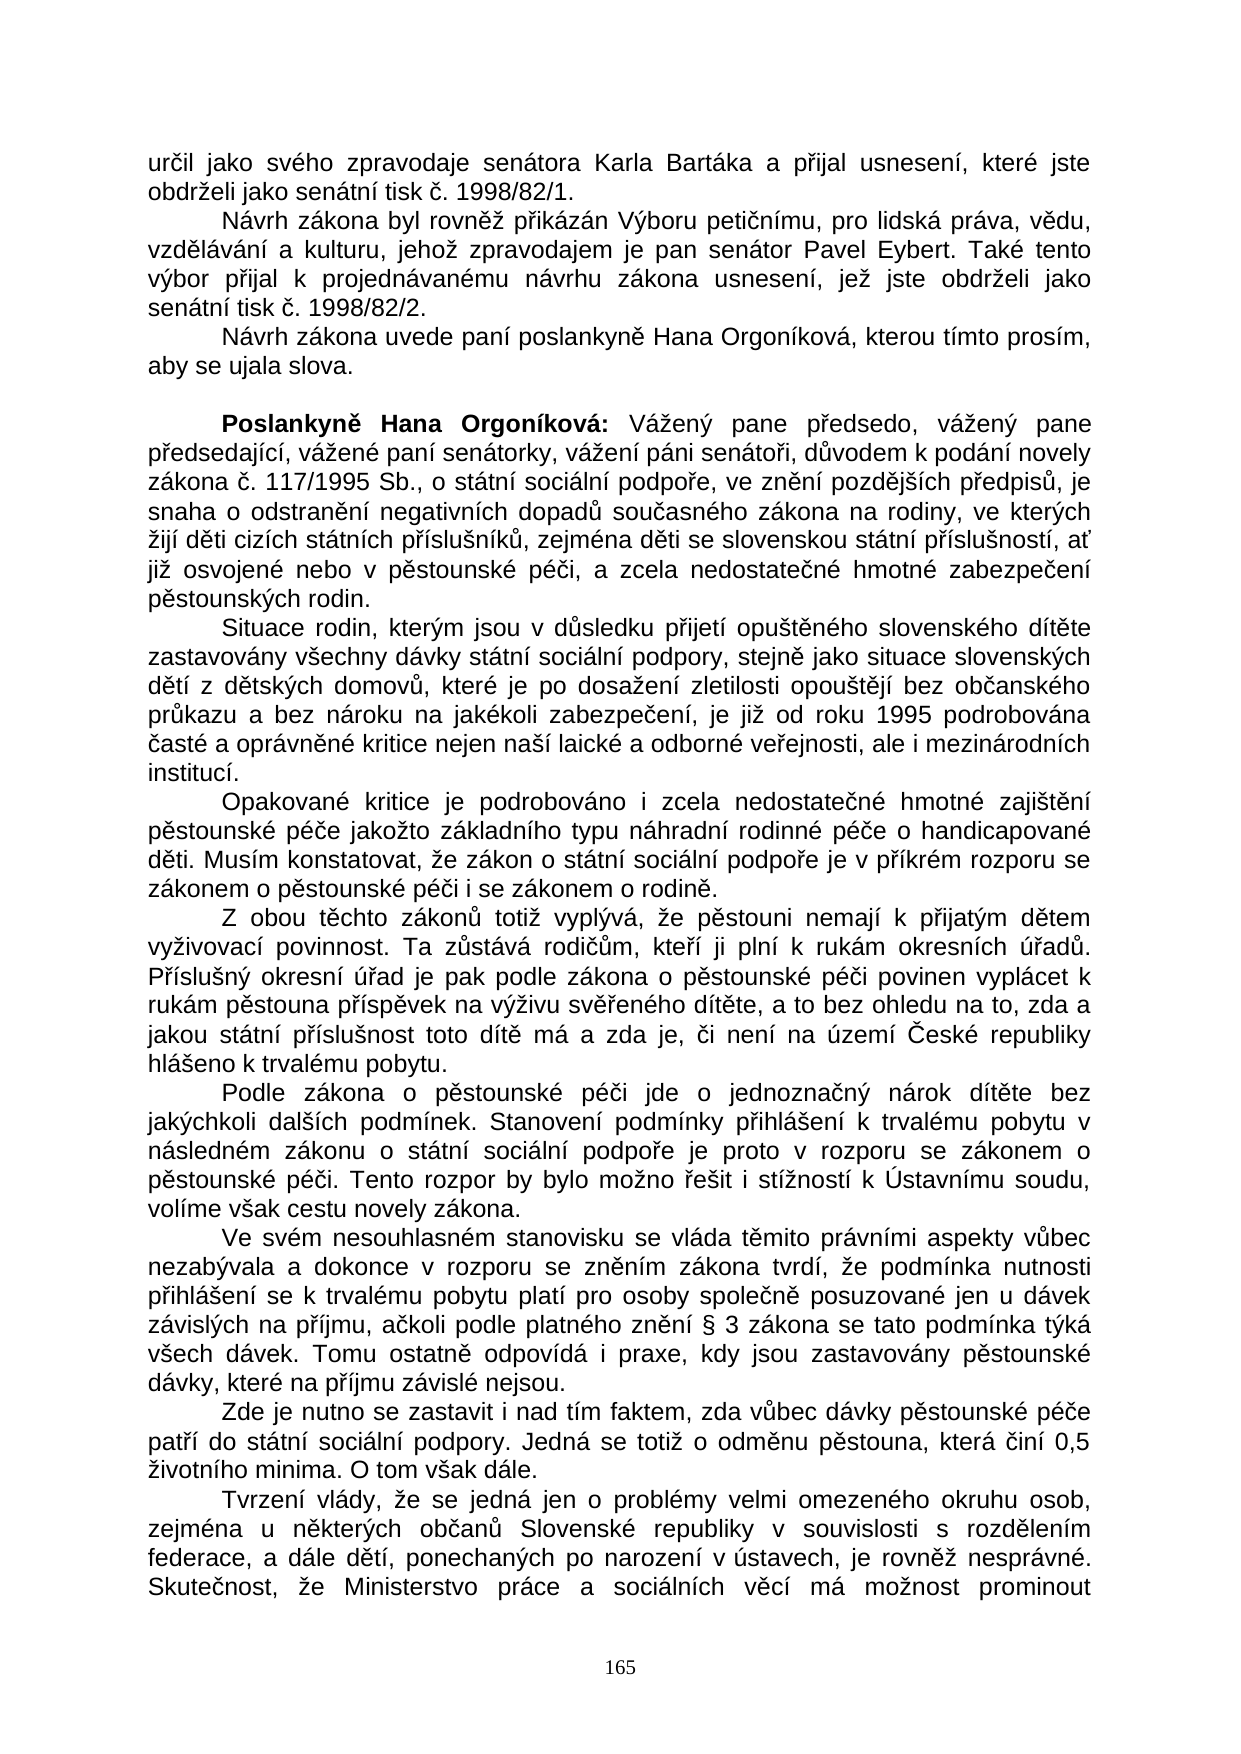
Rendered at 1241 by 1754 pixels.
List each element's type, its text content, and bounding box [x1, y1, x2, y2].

text Z obou těchto zákonů totiž vyplývá, že pěstouni nemají k přijatým dětem vyživovací povinnost. Ta zůstává rodičům, kteří ji plní k rukám okresních úřadů. Příslušný okresní úřad je pak podle zákona o pěstounské péči povinen vyplácet k rukám pěstouna příspěvek na výživu svěřeného dítěte, a to bez ohledu na to, zda a jakou státní příslušnost toto dítě má a zda je, či není na území České republiky hlášeno k trvalému pobytu. [148, 903, 1093, 1078]
text Ve svém nesouhlasném stanovisku se vláda těmito právními aspekty vůbec nezabývala a dokonce v rozporu se zněním zákona tvrdí, že podmínka nutnosti přihlášení se k trvalému pobytu platí pro osoby společně posuzované jen u dávek závislých na příjmu, ačkoli podle platného znění § 3 zákona se tato podmínka týká všech dávek. Tomu ostatně odpovídá i praxe, kdy jsou zastavovány pěstounské dávky, které na příjmu závislé nejsou. [148, 1223, 1093, 1397]
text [148, 1484, 1093, 1601]
text Podle zákona o pěstounské péči jde o jednoznačný nárok dítěte bez jakýchkoli dalších podmínek. Stanovení podmínky přihlášení k trvalému pobytu v následném zákonu o státní sociální podpoře je proto v rozporu se zákonem o pěstounské péči. Tento rozpor by bylo možno řešit i stížností k Ústavnímu soudu, volíme však cestu novely zákona. [148, 1078, 1093, 1223]
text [148, 148, 1093, 206]
text Opakované kritice je podrobováno i zcela nedostatečné hmotné zajištění pěstounské péče jakožto základního typu náhradní rodinné péče o handicapované děti. Musím konstatovat, že zákon o státní sociální podpoře je v příkrém rozporu se zákonem o pěstounské péči i se zákonem o rodině. [148, 787, 1093, 903]
text Návrh zákona byl rovněž přikázán Výboru petičnímu, pro lidská práva, vědu, vzdělávání a kulturu, jehož zpravodajem je pan senátor Pavel Eybert. Také tento výbor přijal k projednávanému návrhu zákona usnesení, jež jste obdrželi jako senátní tisk č. 1998/82/2. [148, 206, 1093, 322]
text Zde je nutno se zastavit i nad tím faktem, zda vůbec dávky pěstounské péče patří do státní sociální podpory. Jedná se totiž o odměnu pěstouna, která činí 0,5 životního minima. O tom však dále. [148, 1397, 1093, 1484]
text Poslankyně Hana Orgoníková: Vážený pane předsedo, vážený pane předsedající, vážené paní senátorky, vážení páni senátoři, důvodem k podání novely zákona č. 117/1995 Sb., o státní sociální podpoře, ve znění pozdějších předpisů, je snaha o odstranění negativních dopadů současného zákona na rodiny, ve kterých žijí děti cizích státních příslušníků, zejména děti se slovenskou státní příslušností, ať již osvojené nebo v pěstounské péči, a zcela nedostatečné hmotné zabezpečení pěstounských rodin. [148, 409, 1093, 613]
text Situace rodin, kterým jsou v důsledku přijetí opuštěného slovenského dítěte zastavovány všechny dávky státní sociální podpory, stejně jako situace slovenských dětí z dětských domovů, které je po dosažení zletilosti opouštějí bez občanského průkazu a bez nároku na jakékoli zabezpečení, je již od roku 1995 podrobována časté a oprávněné kritice nejen naší laické a odborné veřejnosti, ale i mezinárodních institucí. [148, 613, 1093, 787]
text Návrh zákona uvede paní poslankyně Hana Orgoníková, kterou tímto prosím, aby se ujala slova. [148, 322, 1093, 380]
